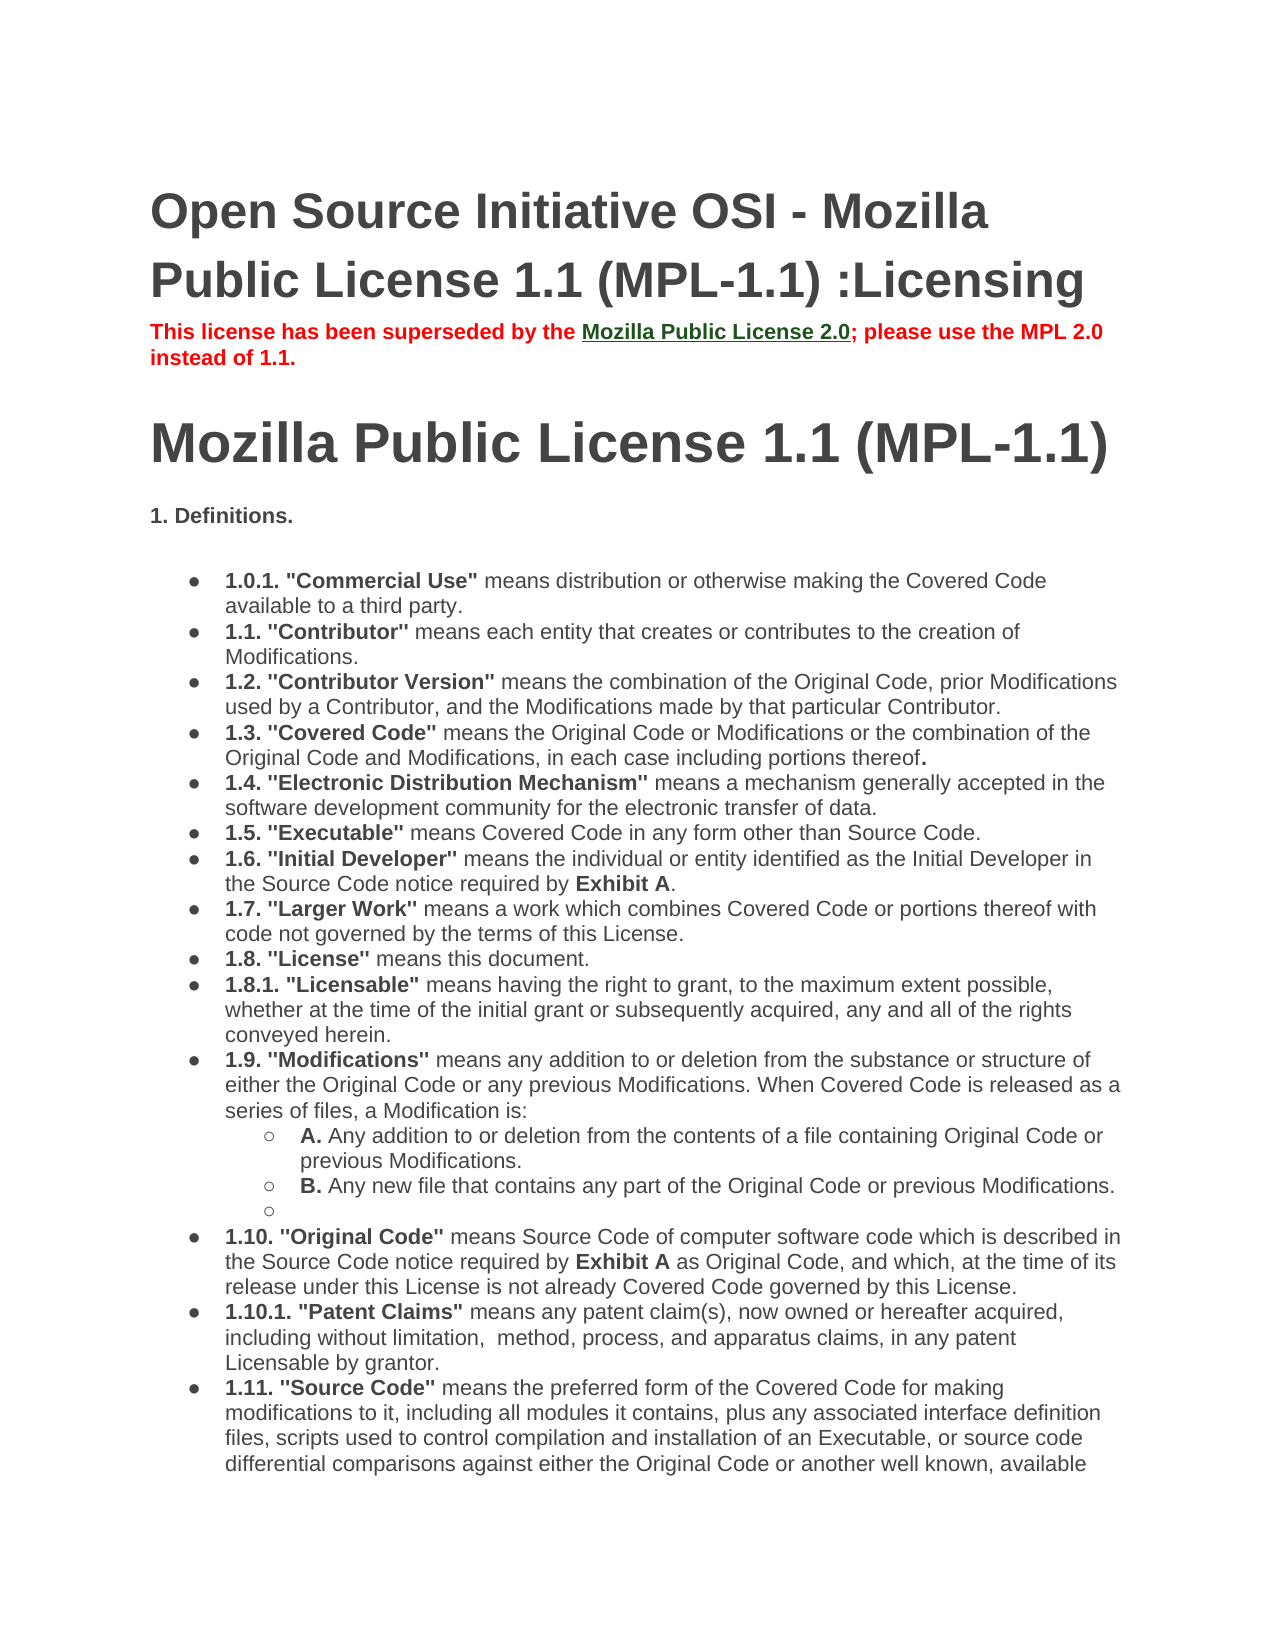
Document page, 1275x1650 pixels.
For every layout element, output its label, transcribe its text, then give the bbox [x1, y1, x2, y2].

text 1. Definitions. [150, 503, 1125, 529]
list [187, 1375, 1125, 1476]
list 1.10. ''Original Code'' means Source Code of computer software code which is described in the Source Code notice required by Exhibit A as Original Code, and which, at the time of its release under this License is not already Covered Code governed by this License. [187, 1224, 1125, 1299]
list 1.3. ''Covered Code'' means the Original Code or Modifications or the combination of the Original Code and Modifications, in each case including portions thereof. [187, 719, 1125, 770]
list 1.1. ''Contributor'' means each entity that creates or contributes to the creation of Modifications. [187, 619, 1125, 669]
text This license has been superseded by the Mozilla Public License 2.0; please use the MPL 2.0 instead of 1.1. [150, 319, 1125, 369]
list A. Any addition to or deletion from the contents of a file containing Original Code or previous Modifications. [262, 1123, 1125, 1173]
list 1.10.1. "Patent Claims" means any patent claim(s), now owned or hereafter acquired, including without limitation, method, process, and apparatus claims, in any patent Licensable by grantor. [187, 1299, 1125, 1375]
list 1.2. ''Contributor Version'' means the combination of the Original Code, prior Modifications used by a Contributor, and the Modifications made by that particular Contributor. [187, 669, 1125, 719]
list 1.5. ''Executable'' means Covered Code in any form other than Source Code. [187, 820, 1125, 846]
list 1.6. ''Initial Developer'' means the individual or entity identified as the Initial Developer in the Source Code notice required by Exhibit A. [187, 846, 1125, 896]
list 1.0.1. "Commercial Use" means distribution or otherwise making the Covered Code available to a third party. [187, 568, 1125, 619]
list B. Any new file that contains any part of the Original Code or previous Modifications. [262, 1173, 1125, 1198]
subtitle Mozilla Public License 1.1 (MPL-1.1) [150, 409, 1125, 474]
list 1.8.1. "Licensable" means having the right to grant, to the maximum extent possible, whether at the time of the initial grant or subsequently acquired, any and all of the rights conveyed herein. [187, 972, 1125, 1047]
list 1.8. ''License'' means this document. [187, 946, 1125, 972]
list 1.9. ''Modifications'' means any addition to or deletion from the substance or structure of either the Original Code or any previous Modifications. When Covered Code is released as a series of files, a Modification is: [187, 1047, 1125, 1123]
list 1.7. ''Larger Work'' means a work which combines Covered Code or portions thereof with code not governed by the terms of this License. [187, 896, 1125, 946]
list 1.4. ''Electronic Distribution Mechanism'' means a mechanism generally accepted in the software development community for the electronic transfer of data. [187, 770, 1125, 820]
subtitle Open Source Initiative OSI - Mozilla Public License 1.1 (MPL-1.1) :Licensing [87, 150, 1187, 308]
